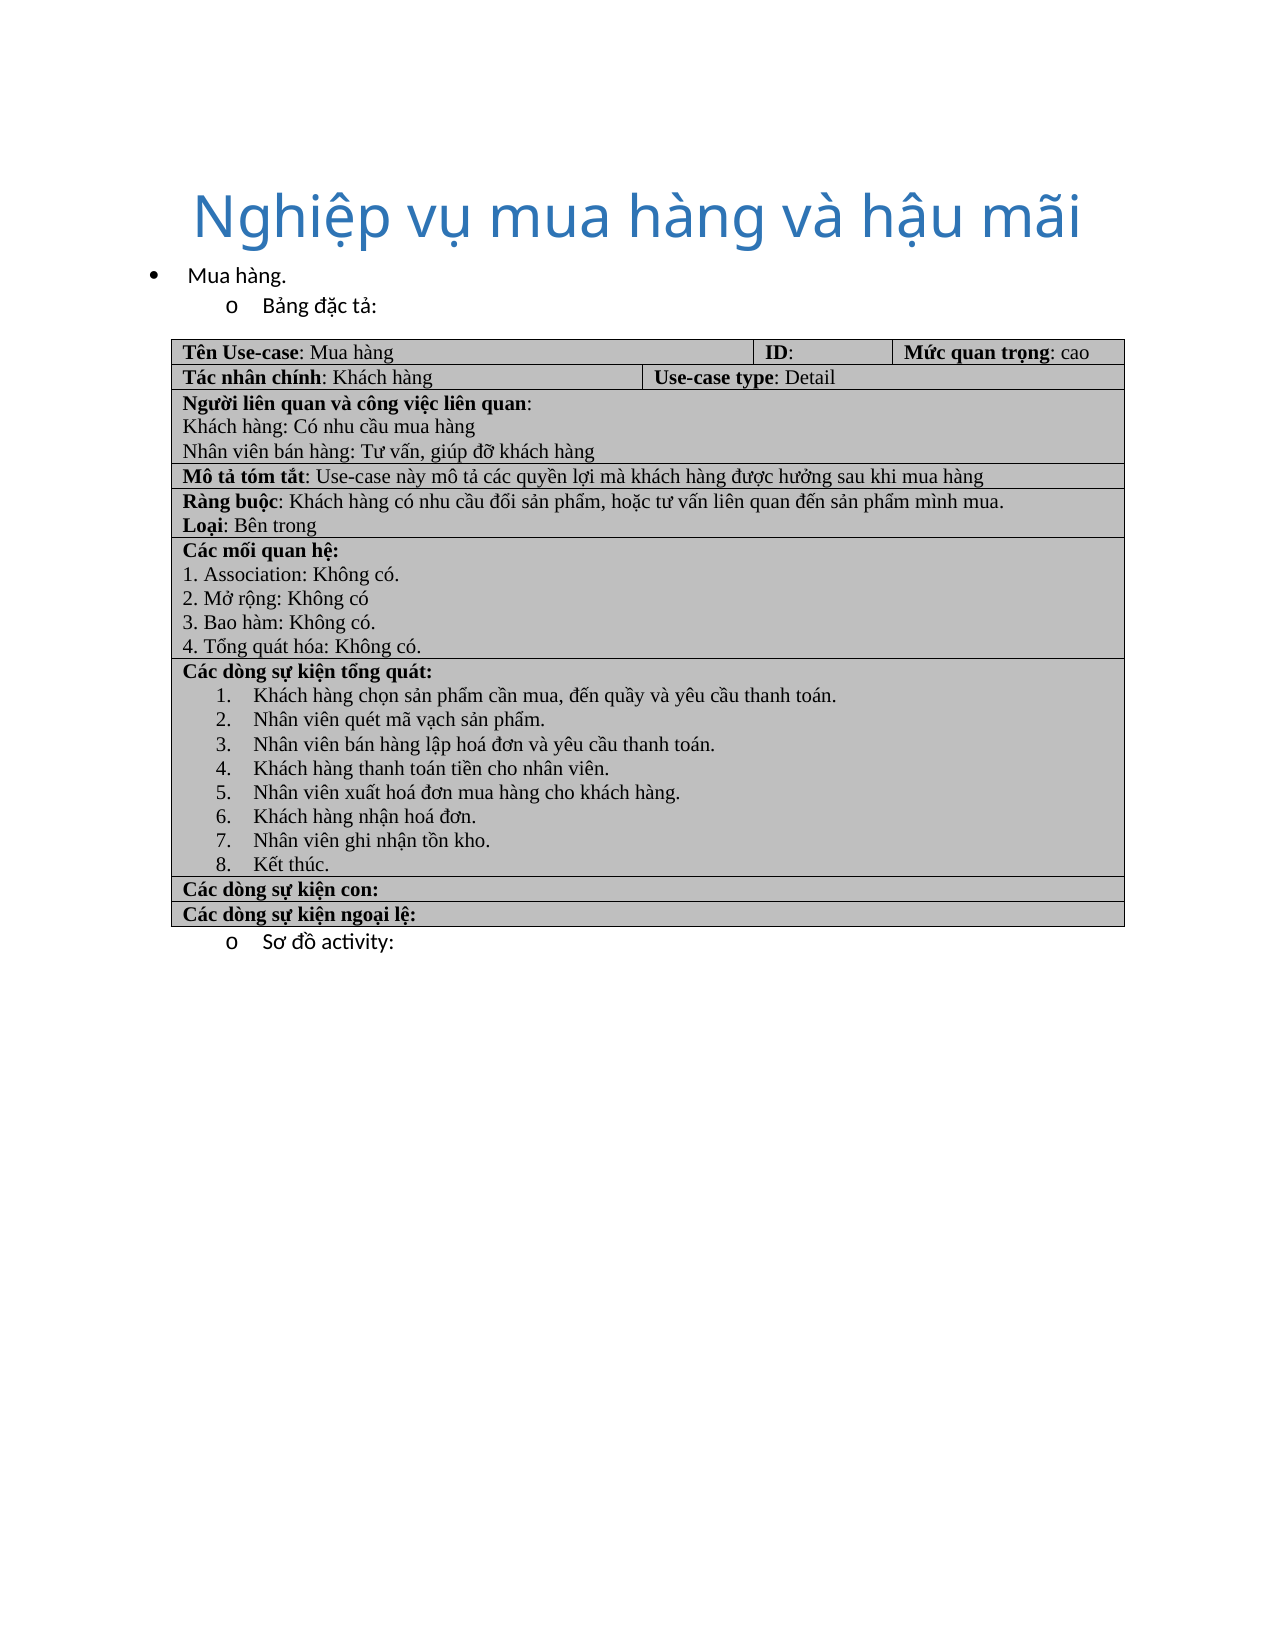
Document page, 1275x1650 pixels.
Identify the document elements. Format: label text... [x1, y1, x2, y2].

table_header Mức quan trọng: cao [893, 340, 1124, 364]
list Bảng đặc tả: [225, 291, 1125, 320]
table_cell Ràng buộc: Khách hàng có nhu cầu đổi sản phẩm, hoặc tư vấn liên quan đến sản phẩm mình mua. Loại: Bên trong [172, 489, 1124, 537]
table_header ID: [754, 340, 892, 364]
table_cell Mô tả tóm tắt: Use-case này mô tả các quyền lợi mà khách hàng được hưởng sau khi mua hàng [172, 464, 1124, 488]
table_cell Các dòng sự kiện con: [172, 877, 1124, 901]
table_header Tên Use-case: Mua hàng [172, 340, 753, 364]
list Sơ đồ activity: [225, 927, 1125, 956]
table_cell Các dòng sự kiện tổng quát: Khách hàng chọn sản phẩm cần mua, đến quầy và yêu cầu thanh toán. Nhân viên quét mã vạch sản phẩm. Nhân viên bán hàng lập hoá đơn và yêu cầu thanh toán. Khách hàng thanh toán tiền cho nhân viên. Nhân viên xuất hoá đơn mua hàng cho khách hàng. Khách hàng nhận hoá đơn. Nhân viên ghi nhận tồn kho. Kết thúc. [172, 659, 1124, 876]
list Mua hàng. [150, 261, 1125, 289]
table_cell Các dòng sự kiện ngoại lệ: [172, 902, 1124, 926]
table_cell Các mối quan hệ: 1. Association: Không có. 2. Mở rộng: Không có 3. Bao hàm: Không có. 4. Tổng quát hóa: Không có. [172, 538, 1124, 658]
subtitle Nghiệp vụ mua hàng và hậu mãi [150, 175, 1125, 254]
table_cell Người liên quan và công việc liên quan: Khách hàng: Có nhu cầu mua hàng Nhân viên bán hàng: Tư vấn, giúp đỡ khách hàng [172, 390, 1124, 463]
table_cell Use-case type: Detail [643, 365, 1124, 389]
table_cell Tác nhân chính: Khách hàng [172, 365, 642, 389]
